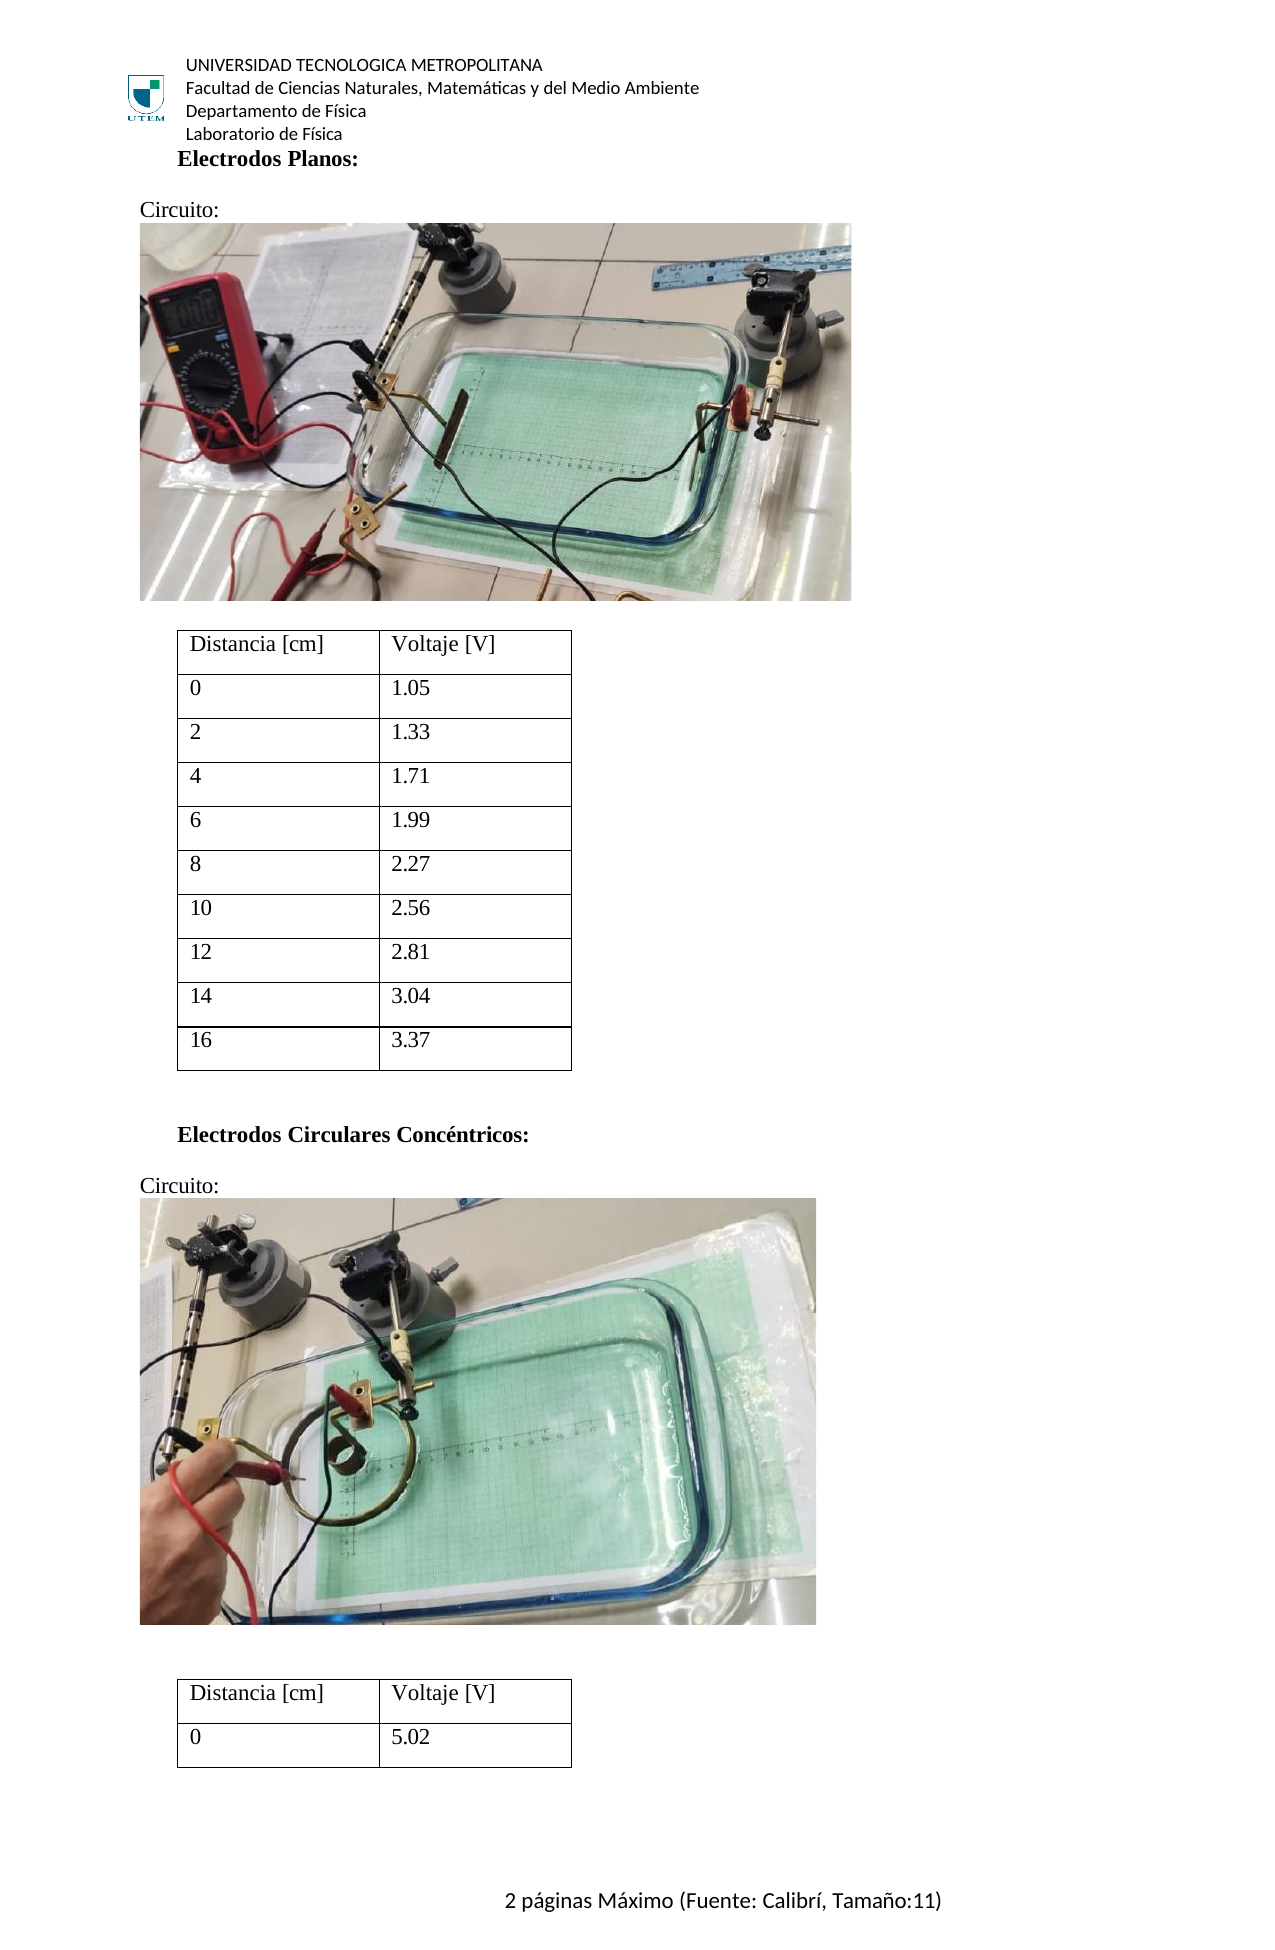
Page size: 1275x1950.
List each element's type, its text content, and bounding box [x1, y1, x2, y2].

table_header Voltaje [V] [380, 631, 571, 674]
table_cell 6 [178, 807, 379, 850]
table_cell 3.37 [380, 1028, 571, 1070]
table_header Distancia [cm] [178, 631, 379, 674]
picture [139, 1198, 817, 1625]
text Electrodos Circulares Concéntricos: [177, 1121, 1125, 1148]
table_cell 12 [178, 939, 379, 982]
table_cell 0 [178, 1724, 379, 1767]
text Circuito: [139, 1172, 1125, 1198]
table_cell 2 [178, 719, 379, 762]
table_cell 2.27 [380, 851, 571, 894]
table_header Voltaje [V] [380, 1680, 571, 1723]
table_cell 4 [178, 763, 379, 806]
table_cell 8 [178, 851, 379, 894]
table_header Distancia [cm] [178, 1680, 379, 1723]
picture [127, 77, 165, 121]
table_cell 16 [178, 1028, 379, 1070]
table_cell 10 [178, 895, 379, 938]
picture [139, 223, 852, 601]
table_cell 2.81 [380, 939, 571, 982]
table_cell 0 [178, 675, 379, 718]
text Electrodos Planos: [177, 145, 1125, 172]
table_cell 2.56 [380, 895, 571, 938]
table_cell 1.33 [380, 719, 571, 762]
table_cell 14 [178, 983, 379, 1026]
table_cell 1.71 [380, 763, 571, 806]
table_cell 1.99 [380, 807, 571, 850]
table_cell 5.02 [380, 1724, 571, 1767]
table_cell 3.04 [380, 983, 571, 1026]
table_cell 1.05 [380, 675, 571, 718]
text Circuito: [139, 196, 1125, 223]
